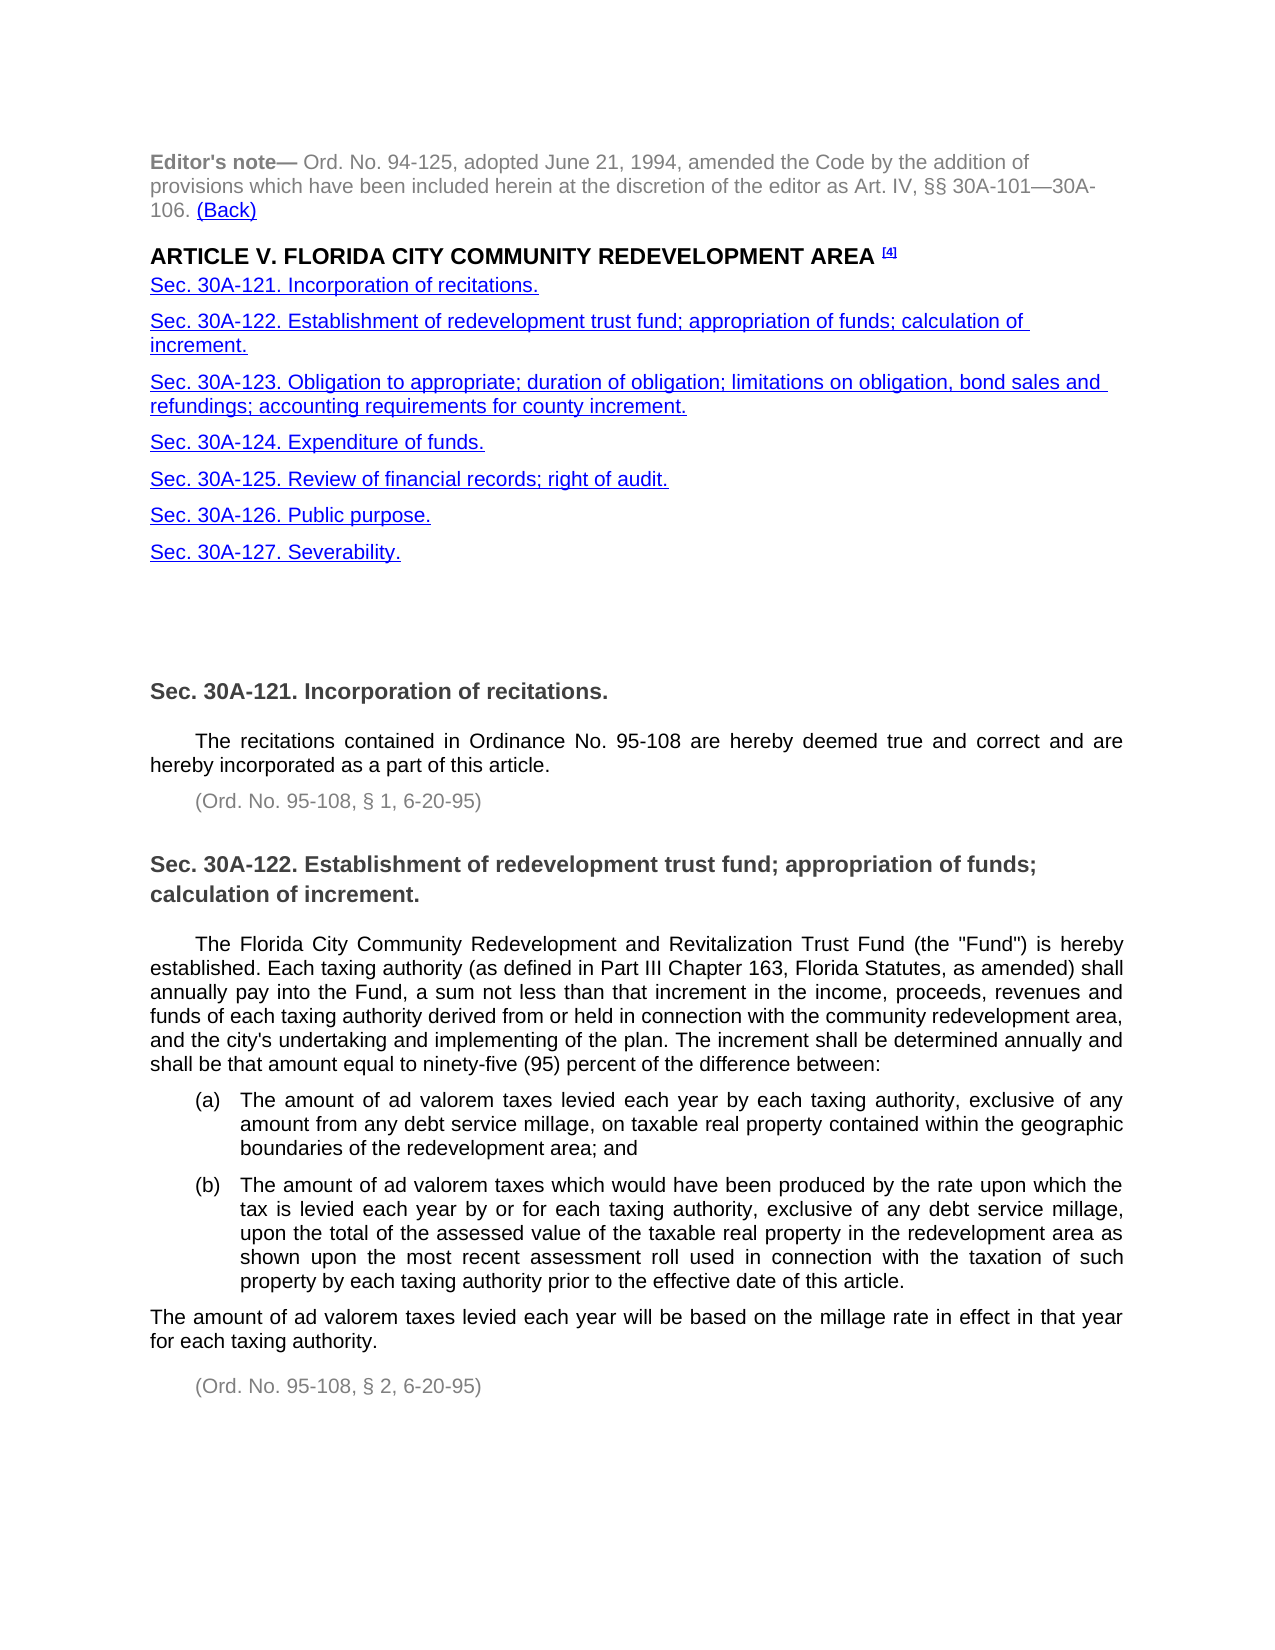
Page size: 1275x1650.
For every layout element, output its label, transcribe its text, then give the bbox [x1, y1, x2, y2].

list (b) The amount of ad valorem taxes which would have been produced by the rate upon which the tax is levied each year by or for each taxing authority, exclusive of any debt service millage, upon the total of the assessed value of the taxable real property in the redevelopment area as shown upon the most recent assessment roll used in connection with the taxation of such property by each taxing authority prior to the effective date of this article. [195, 1173, 1125, 1292]
text Sec. 30A-125. Review of financial records; right of audit. [150, 467, 1125, 491]
text Editor's note— Ord. No. 94-125, adopted June 21, 1994, amended the Code by the addition of provisions which have been included herein at the discretion of the editor as Art. IV, §§ 30A-101—30A-106. (Back) [150, 150, 1125, 222]
text Sec. 30A-124. Expenditure of funds. [150, 430, 1125, 454]
text The recitations contained in Ordinance No. 95-108 are hereby deemed true and correct and are hereby incorporated as a part of this article. [150, 729, 1125, 777]
text (Ord. No. 95-108, § 1, 6-20-95) [195, 789, 1125, 813]
text Sec. 30A-122. Establishment of redevelopment trust fund; appropriation of funds; calculation of increment. [150, 309, 1125, 357]
text Sec. 30A-126. Public purpose. [150, 503, 1125, 527]
text Sec. 30A-121. Incorporation of recitations. [150, 678, 1125, 704]
text Sec. 30A-121. Incorporation of recitations. [150, 273, 1125, 297]
text Sec. 30A-123. Obligation to appropriate; duration of obligation; limitations on obligation, bond sales and refundings; accounting requirements for county increment. [150, 370, 1125, 418]
text The amount of ad valorem taxes levied each year will be based on the millage rate in effect in that year for each taxing authority. [150, 1305, 1125, 1353]
text Sec. 30A-127. Severability. [150, 539, 1125, 563]
list (a) The amount of ad valorem taxes levied each year by each taxing authority, exclusive of any amount from any debt service millage, on taxable real property contained within the geographic boundaries of the redevelopment area; and [195, 1088, 1125, 1160]
text Sec. 30A-122. Establishment of redevelopment trust fund; appropriation of funds; calculation of increment. [150, 851, 1125, 907]
text The Florida City Community Redevelopment and Revitalization Trust Fund (the "Fund") is hereby established. Each taxing authority (as defined in Part III Chapter 163, Florida Statutes, as amended) shall annually pay into the Fund, a sum not less than that increment in the income, proceeds, revenues and funds of each taxing authority derived from or held in connection with the community redevelopment area, and the city's undertaking and implementing of the plan. The increment shall be determined annually and shall be that amount equal to ninety-five (95) percent of the difference between: [150, 932, 1125, 1076]
text (Ord. No. 95-108, § 2, 6-20-95) [195, 1374, 1125, 1398]
subtitle ARTICLE V. FLORIDA CITY COMMUNITY REDEVELOPMENT AREA [4] [150, 243, 1125, 269]
